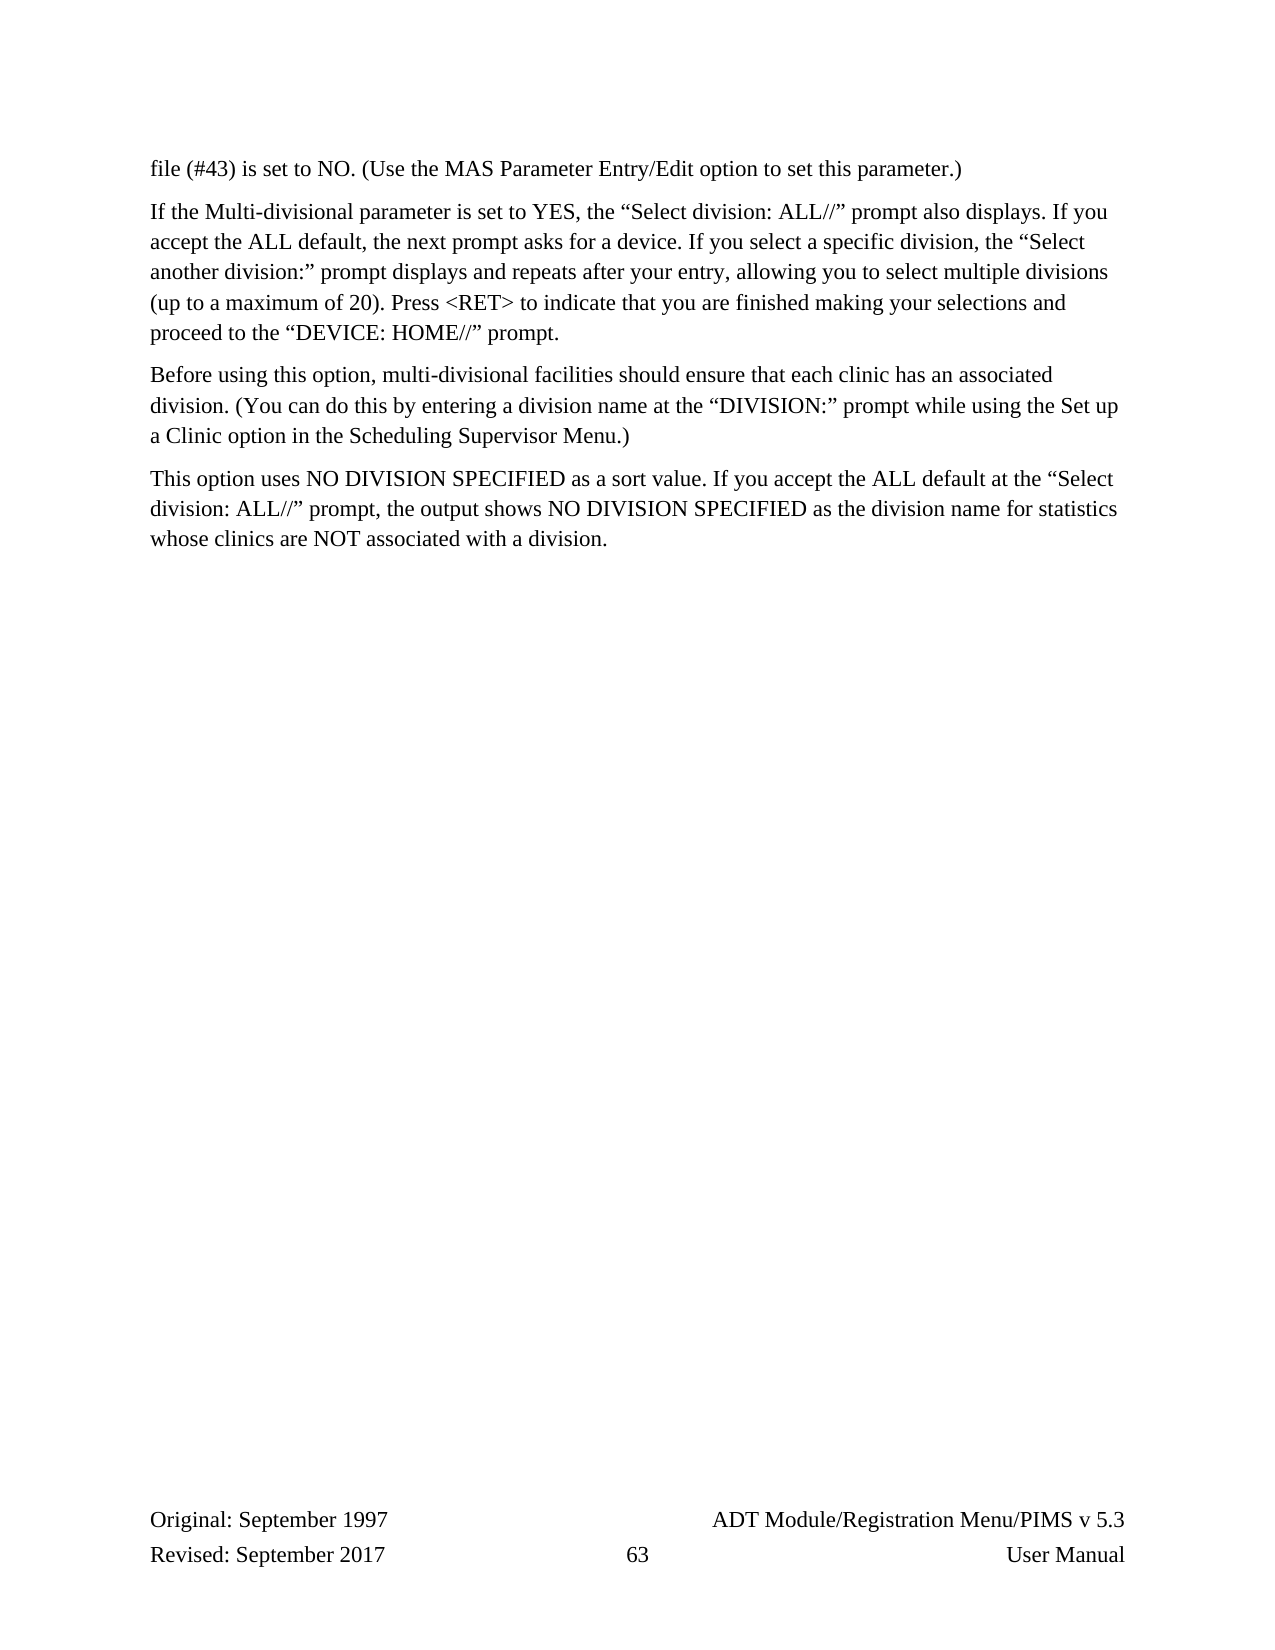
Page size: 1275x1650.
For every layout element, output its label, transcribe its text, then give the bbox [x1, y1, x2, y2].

text If the Multi-divisional parameter is set to YES, the “Select division: ALL//” prompt also displays. If you accept the ALL default, the next prompt asks for a device. If you select a specific division, the “Select another division:” prompt displays and repeats after your entry, allowing you to select multiple divisions (up to a maximum of 20). Press <RET> to indicate that you are finished making your selections and proceed to the “DEVICE: HOME//” prompt. [150, 198, 1125, 345]
text Before using this option, multi-divisional facilities should ensure that each clinic has an associated division. (You can do this by entering a division name at the “DIVISION:” prompt while using the Set up a Clinic option in the Scheduling Supervisor Menu.) [150, 361, 1125, 448]
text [150, 155, 1125, 182]
text This option uses NO DIVISION SPECIFIED as a sort value. If you accept the ALL default at the “Select division: ALL//” prompt, the output shows NO DIVISION SPECIFIED as the division name for statistics whose clinics are NOT associated with a division. [150, 464, 1125, 551]
